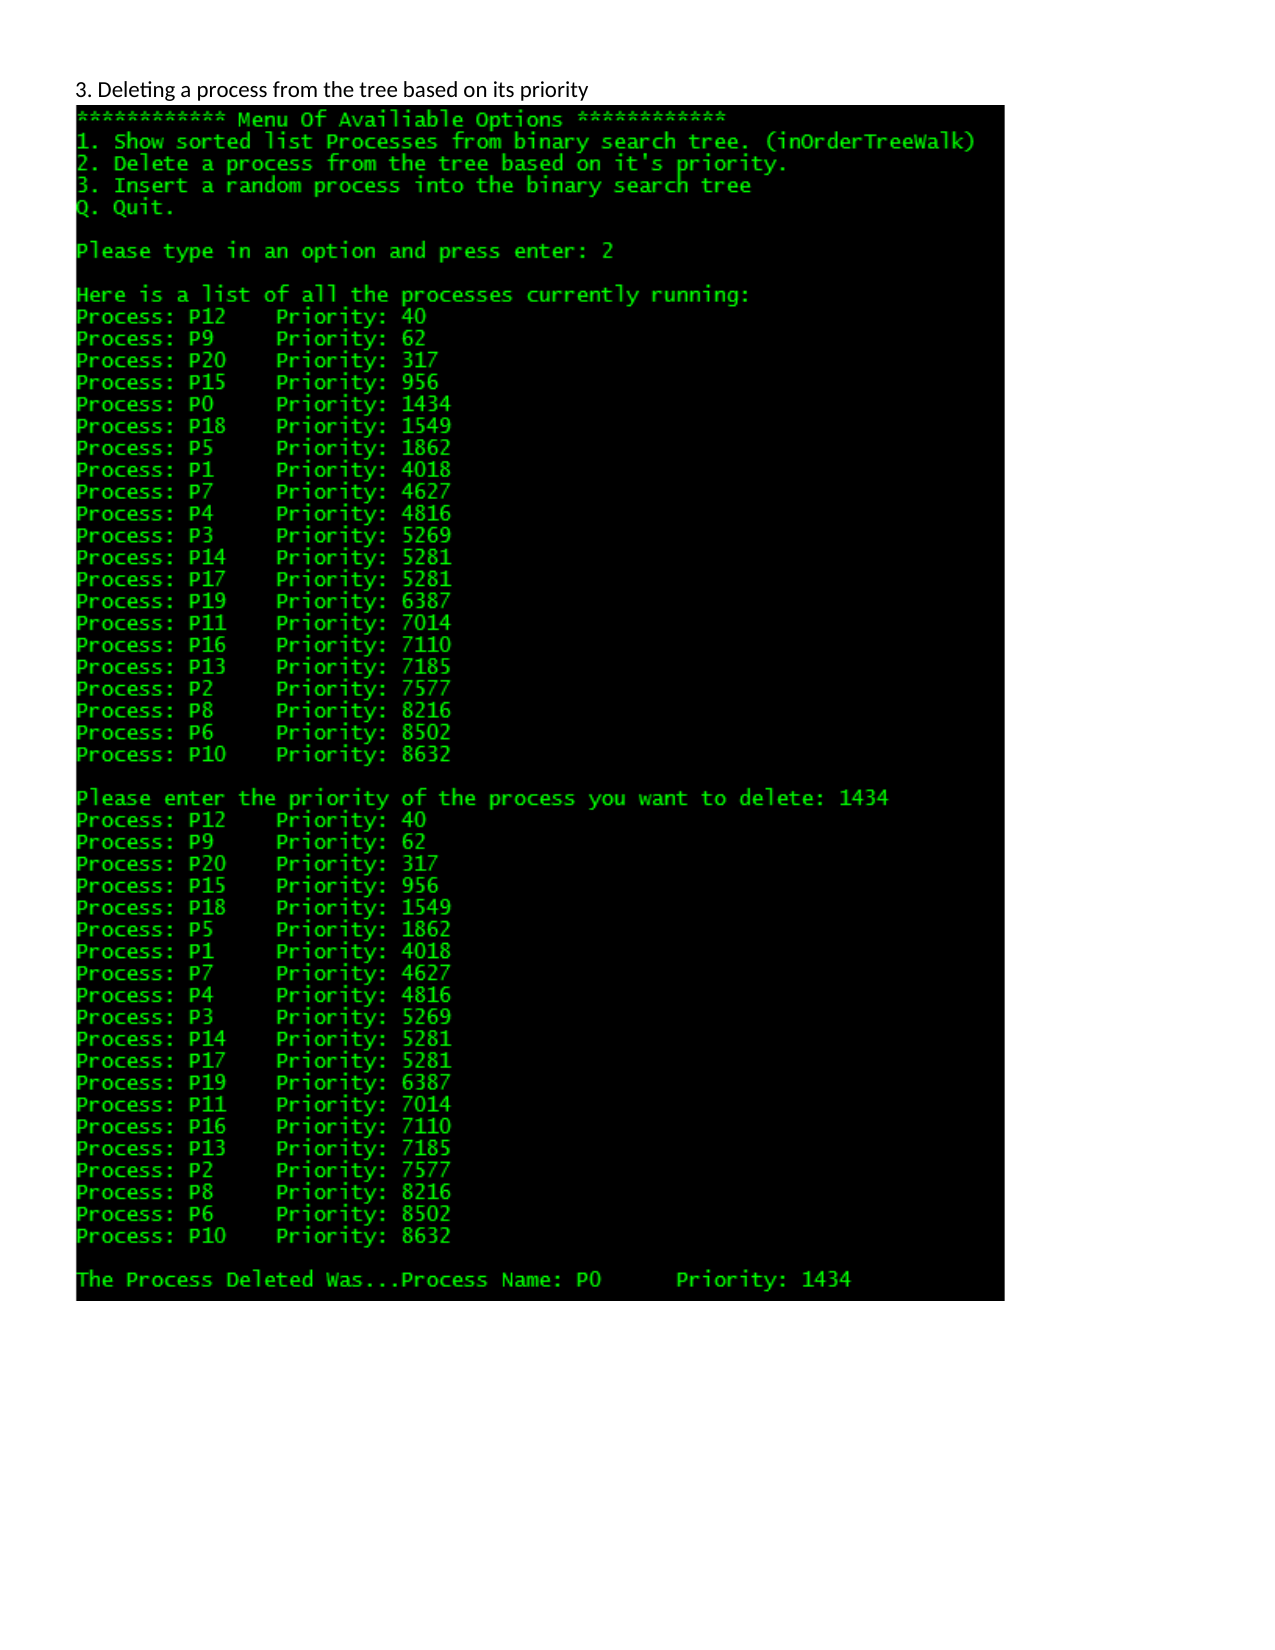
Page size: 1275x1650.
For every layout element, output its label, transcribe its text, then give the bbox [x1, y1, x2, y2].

picture [75, 105, 1005, 1301]
text 3. Deleting a process from the tree based on its priority [75, 75, 1200, 103]
